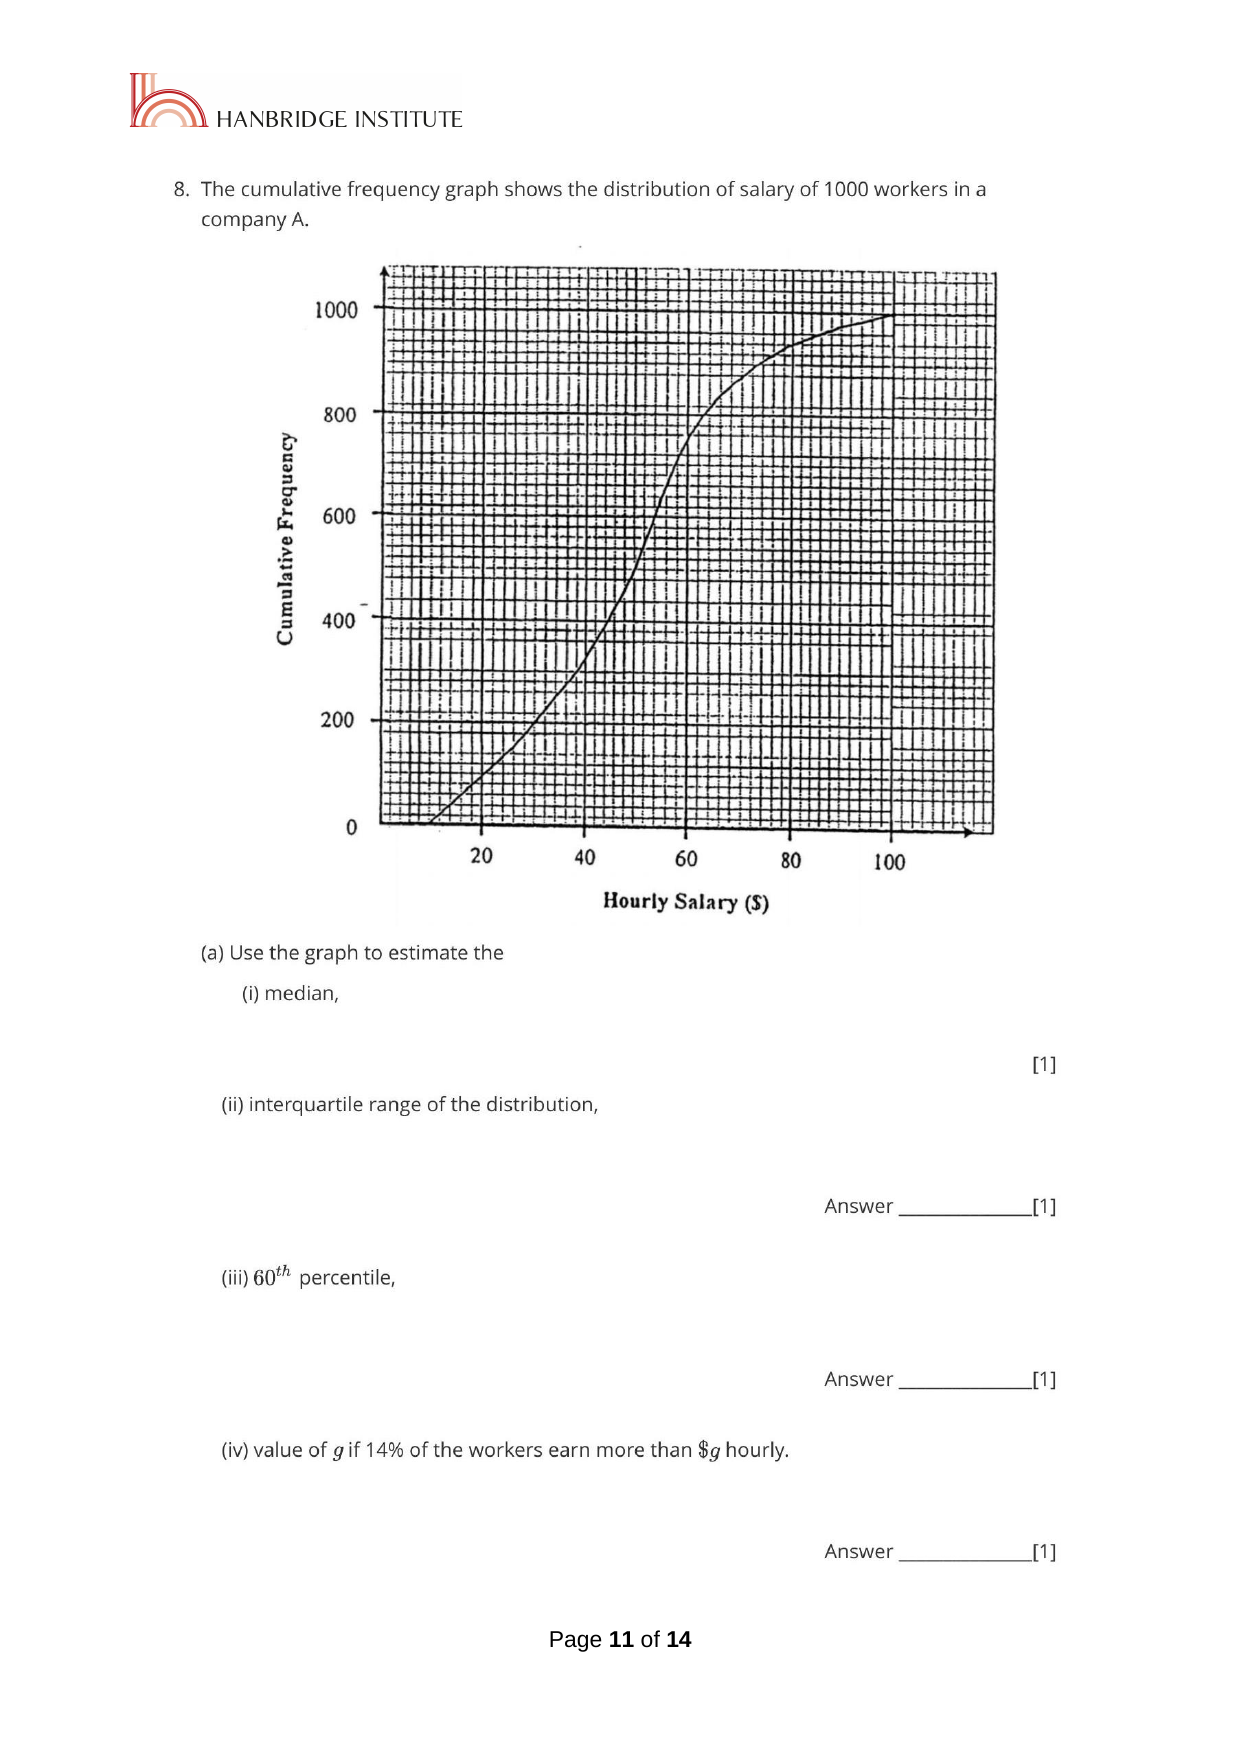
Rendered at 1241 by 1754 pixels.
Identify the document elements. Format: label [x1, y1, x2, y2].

picture [129, 73, 463, 127]
picture [148, 150, 1091, 1604]
